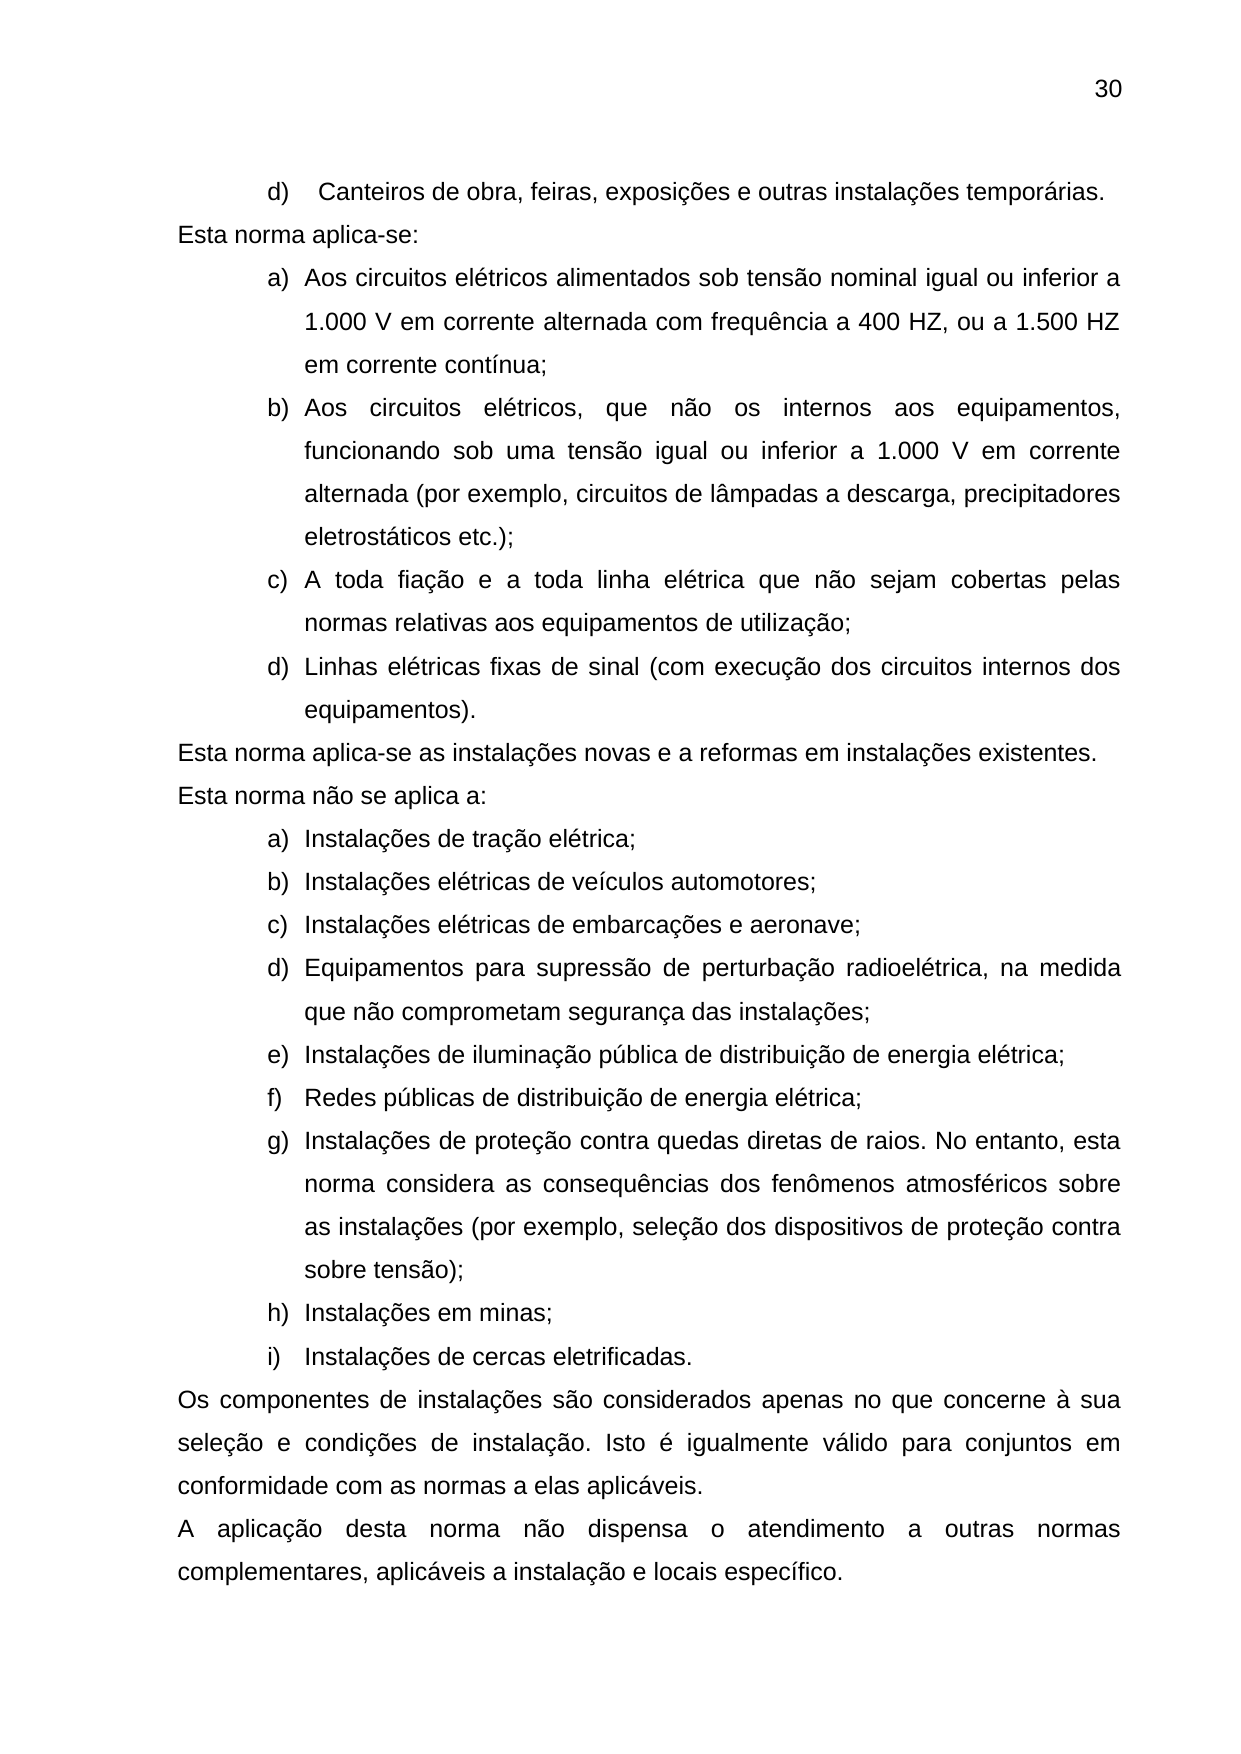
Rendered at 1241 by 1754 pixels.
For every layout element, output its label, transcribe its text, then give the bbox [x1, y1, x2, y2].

list A aplicação desta norma não dispensa o atendimento a outras normas complementares, aplicáveis a instalação e locais específico. [177, 1514, 1122, 1586]
list Instalações de proteção contra quedas diretas de raios. No entanto, esta norma considera as consequências dos fenômenos atmosféricos sobre as instalações (por exemplo, seleção dos dispositivos de proteção contra sobre tensão); [267, 1126, 1122, 1284]
list Redes públicas de distribuição de energia elétrica; [267, 1083, 1122, 1112]
list Linhas elétricas fixas de sinal (com execução dos circuitos internos dos equipamentos). [267, 652, 1122, 723]
list Os componentes de instalações são considerados apenas no que concerne à sua seleção e condições de instalação. Isto é igualmente válido para conjuntos em conformidade com as normas a elas aplicáveis. [177, 1385, 1122, 1500]
list Instalações elétricas de embarcações e aeronave; [267, 910, 1122, 939]
list Canteiros de obra, feiras, exposições e outras instalações temporárias. [267, 177, 1122, 206]
list Instalações em minas; [267, 1298, 1122, 1327]
list Instalações de tração elétrica; [267, 824, 1122, 853]
list A toda fiação e a toda linha elétrica que não sejam cobertas pelas normas relativas aos equipamentos de utilização; [267, 565, 1122, 637]
list Esta norma não se aplica a: [177, 781, 1122, 810]
list Equipamentos para supressão de perturbação radioelétrica, na medida que não comprometam segurança das instalações; [267, 953, 1122, 1025]
list Instalações de cercas eletrificadas. [267, 1342, 1122, 1370]
list Esta norma aplica-se: [177, 220, 1122, 249]
list Instalações de iluminação pública de distribuição de energia elétrica; [267, 1040, 1122, 1068]
list Instalações elétricas de veículos automotores; [267, 867, 1122, 896]
list Esta norma aplica-se as instalações novas e a reformas em instalações existentes. [177, 738, 1122, 767]
